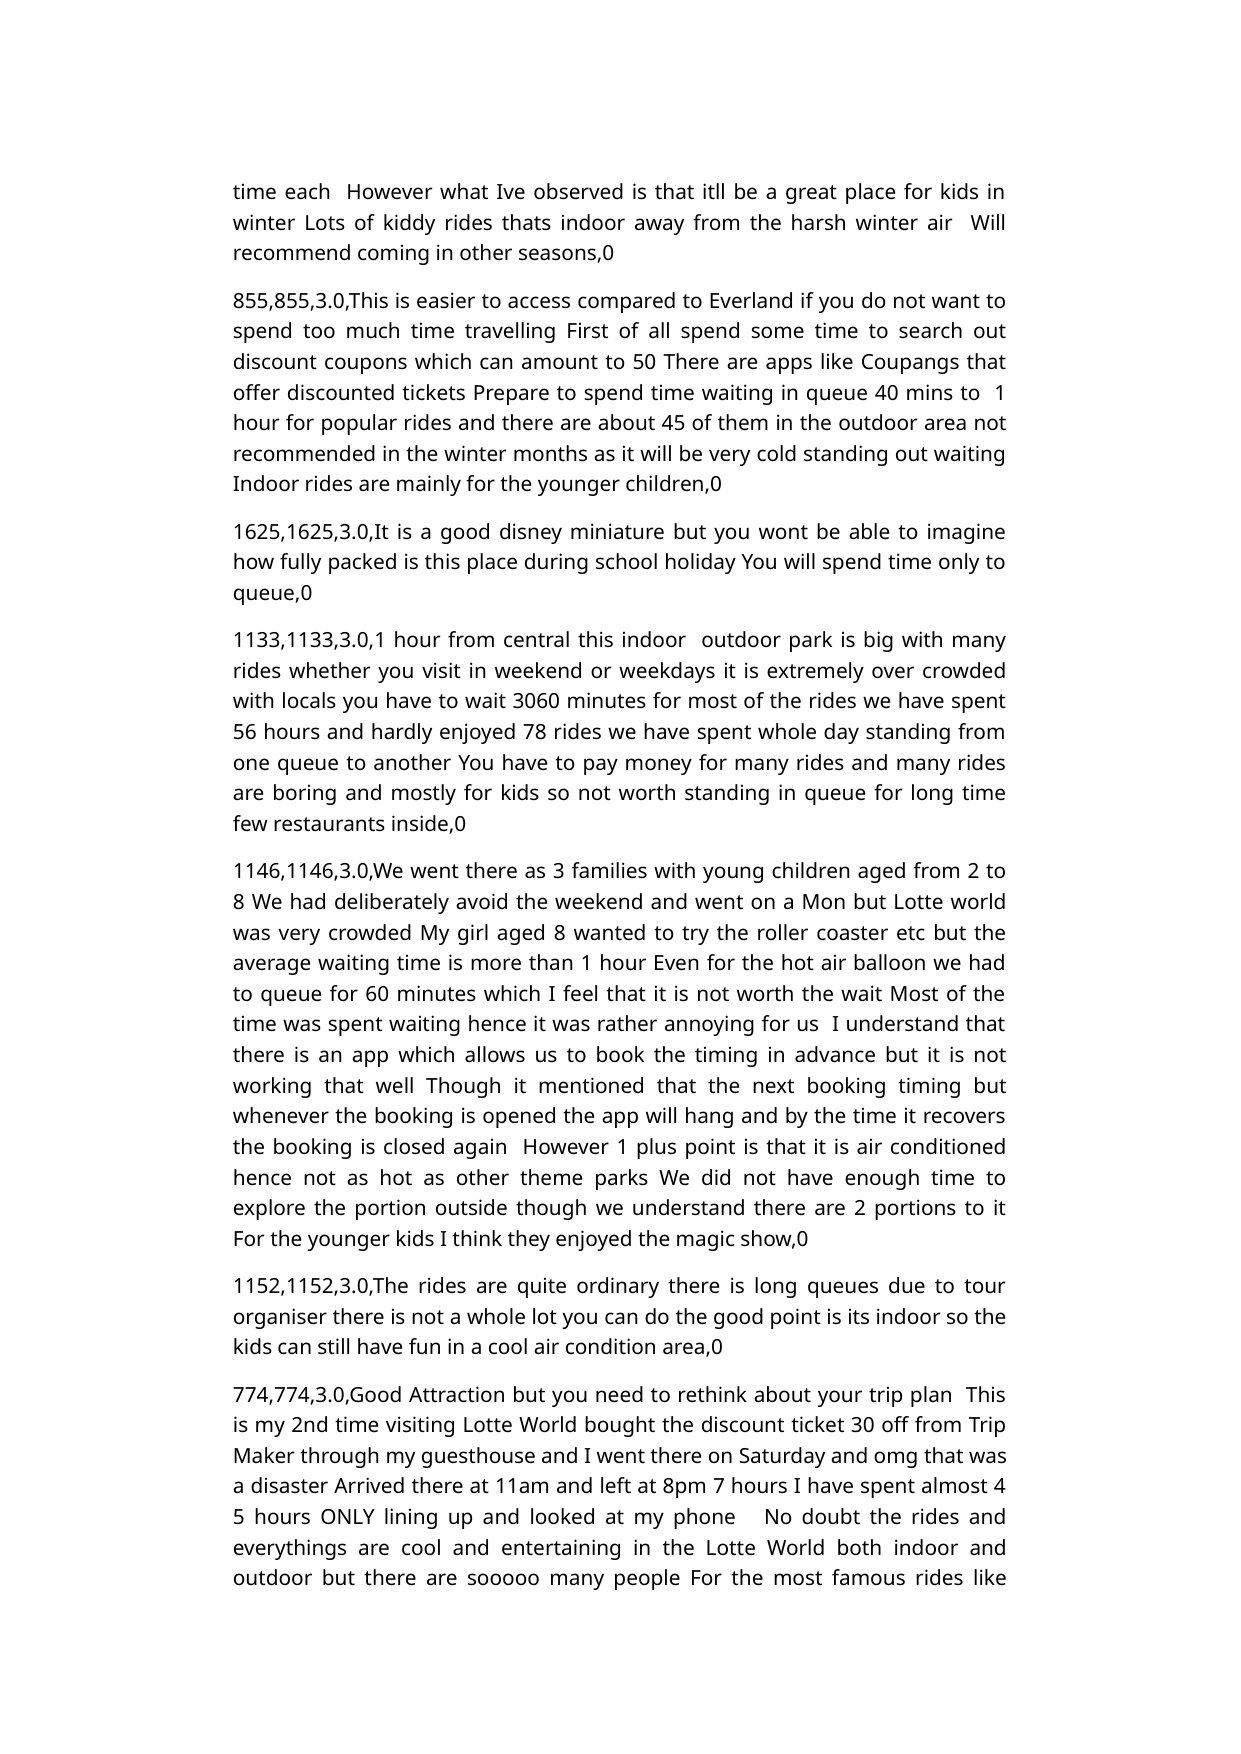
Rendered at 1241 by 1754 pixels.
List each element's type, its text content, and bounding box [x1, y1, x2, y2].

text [233, 177, 1007, 267]
text 1625,1625,3.0,It is a good disney miniature but you wont be able to imagine how fully packed is this place during school holiday You will spend time only to queue,0 [233, 517, 1007, 606]
text 1133,1133,3.0,1 hour from central this indoor outdoor park is big with many rides whether you visit in weekend or weekdays it is extremely over crowded with locals you have to wait 3060 minutes for most of the rides we have spent 56 hours and hardly enjoyed 78 rides we have spent whole day standing from one queue to another You have to pay money for many rides and many rides are boring and mostly for kids so not worth standing in queue for long time few restaurants inside,0 [233, 625, 1007, 837]
text 1146,1146,3.0,We went there as 3 families with young children aged from 2 to 8 We had deliberately avoid the weekend and went on a Mon but Lotte world was very crowded My girl aged 8 wanted to try the roller coaster etc but the average waiting time is more than 1 hour Even for the hot air balloon we had to queue for 60 minutes which I feel that it is not worth the wait Most of the time was spent waiting hence it was rather annoying for us I understand that there is an app which allows us to book the timing in advance but it is not working that well Though it mentioned that the next booking timing but whenever the booking is opened the app will hang and by the time it recovers the booking is closed again However 1 plus point is that it is air conditioned hence not as hot as other theme parks We did not have enough time to explore the portion outside though we understand there are 2 portions to it For the younger kids I think they enjoyed the magic show,0 [233, 856, 1007, 1252]
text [233, 1380, 1007, 1592]
text 1152,1152,3.0,The rides are quite ordinary there is long queues due to tour organiser there is not a whole lot you can do the good point is its indoor so the kids can still have fun in a cool air condition area,0 [233, 1271, 1007, 1361]
text 855,855,3.0,This is easier to access compared to Everland if you do not want to spend too much time travelling First of all spend some time to search out discount coupons which can amount to 50 There are apps like Coupangs that offer discounted tickets Prepare to spend time waiting in queue 40 mins to 1 hour for popular rides and there are about 45 of them in the outdoor area not recommended in the winter months as it will be very cold standing out waiting Indoor rides are mainly for the younger children,0 [233, 286, 1007, 498]
